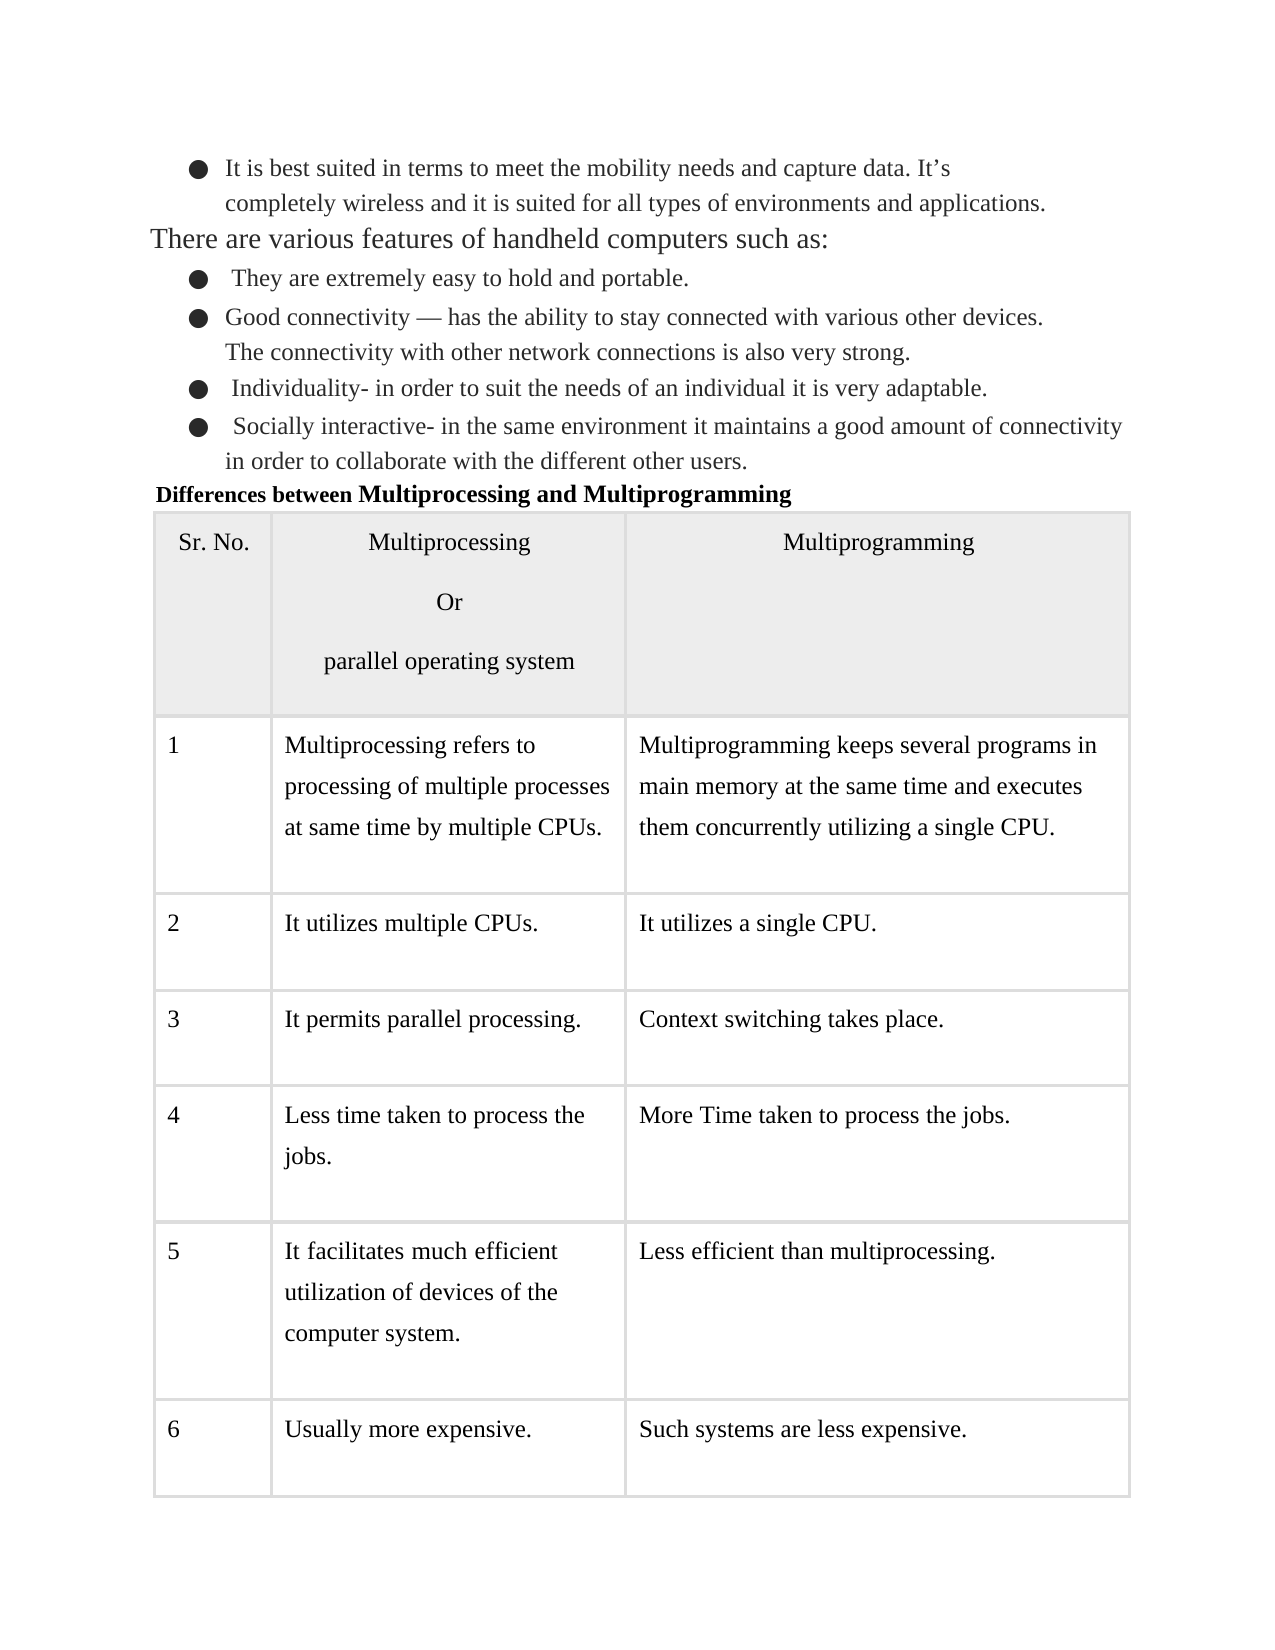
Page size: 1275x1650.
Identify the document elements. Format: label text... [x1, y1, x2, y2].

table_cell It utilizes multiple CPUs. [273, 895, 624, 989]
table_cell Context switching takes place. [627, 992, 1128, 1084]
table_header Multiprocessing Or parallel operating system [273, 514, 624, 714]
table_header Multiprogramming [627, 514, 1128, 714]
table_cell It facilitates much efficient utilization of devices of the computer system. [273, 1224, 624, 1398]
list Good connectivity — has the ability to stay connected with various other devices. The connectivity with other network connections is also very strong. [187, 298, 1088, 365]
table_cell Multiprogramming keeps several programs in main memory at the same time and executes them concurrently utilizing a single CPU. [627, 718, 1128, 892]
text Differences between Multiprocessing and Multiprogramming [156, 479, 1198, 508]
table_cell 1 [156, 718, 270, 892]
list Socially interactive- in the same environment it maintains a good amount of connectivity in order to collaborate with the different other users. [187, 408, 1125, 475]
table_cell Such systems are less expensive. [627, 1401, 1128, 1495]
list They are extremely easy to hold and portable. [187, 260, 1198, 294]
table_cell 2 [156, 895, 270, 989]
text There are various features of handheld computers such as: [150, 221, 1198, 255]
list Individuality- in order to suit the needs of an individual it is very adaptable. [187, 370, 1198, 404]
table_cell Less efficient than multiprocessing. [627, 1224, 1128, 1398]
table_cell 4 [156, 1087, 270, 1220]
table_cell Less time taken to process the jobs. [273, 1087, 624, 1220]
table_cell It permits parallel processing. [273, 992, 624, 1084]
table_cell More Time taken to process the jobs. [627, 1087, 1128, 1220]
table_cell 5 [156, 1224, 270, 1398]
table_cell Usually more expensive. [273, 1401, 624, 1495]
table_cell It utilizes a single CPU. [627, 895, 1128, 989]
table_cell 6 [156, 1401, 270, 1495]
table_cell 3 [156, 992, 270, 1084]
table_cell Multiprocessing refers to processing of multiple processes at same time by multiple CPUs. [273, 718, 624, 892]
table_header Sr. No. [156, 514, 270, 714]
list It is best suited in terms to meet the mobility needs and capture data. It’s completely wireless and it is suited for all types of environments and applications. [187, 150, 1067, 217]
